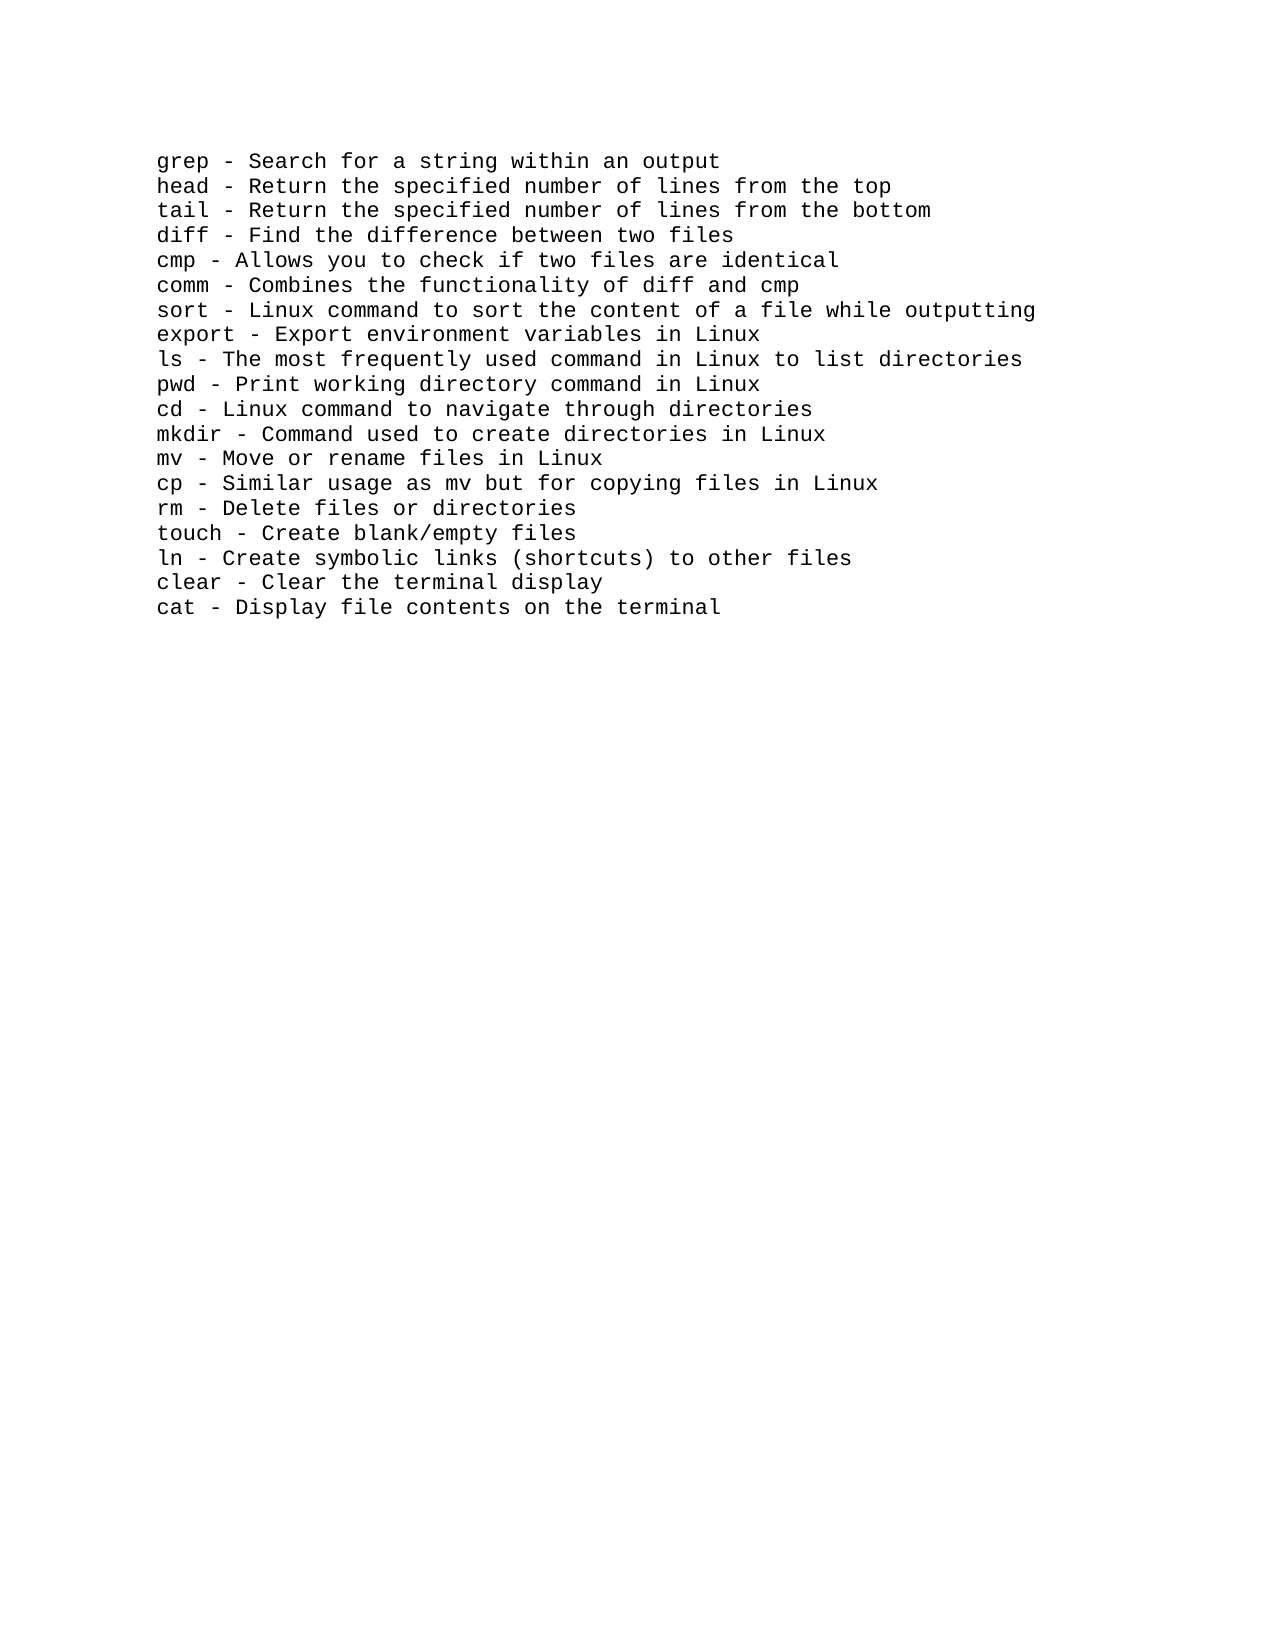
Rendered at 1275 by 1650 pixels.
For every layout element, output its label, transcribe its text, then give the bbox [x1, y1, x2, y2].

text grep - Search for a string within an output [156, 150, 1118, 175]
text comm - Combines the functionality of diff and cmp [156, 274, 1118, 299]
text clear - Clear the terminal display [156, 571, 1118, 596]
text rm - Delete files or directories [156, 497, 1118, 522]
text cat - Display file contents on the terminal [156, 596, 1118, 621]
text tail - Return the specified number of lines from the bottom [156, 199, 1118, 224]
text sort - Linux command to sort the content of a file while outputting [156, 299, 1118, 323]
text cp - Similar usage as mv but for copying files in Linux [156, 472, 1118, 497]
text ls - The most frequently used command in Linux to list directories [156, 348, 1118, 373]
text mkdir - Command used to create directories in Linux [156, 423, 1118, 447]
text ln - Create symbolic links (shortcuts) to other files [156, 547, 1118, 571]
text cd - Linux command to navigate through directories [156, 398, 1118, 423]
text touch - Create blank/empty files [156, 522, 1118, 547]
text pwd - Print working directory command in Linux [156, 373, 1118, 398]
text diff - Find the difference between two files [156, 224, 1118, 249]
text mv - Move or rename files in Linux [156, 447, 1118, 472]
text head - Return the specified number of lines from the top [156, 175, 1118, 199]
text export - Export environment variables in Linux [156, 323, 1118, 348]
text cmp - Allows you to check if two files are identical [156, 249, 1118, 274]
